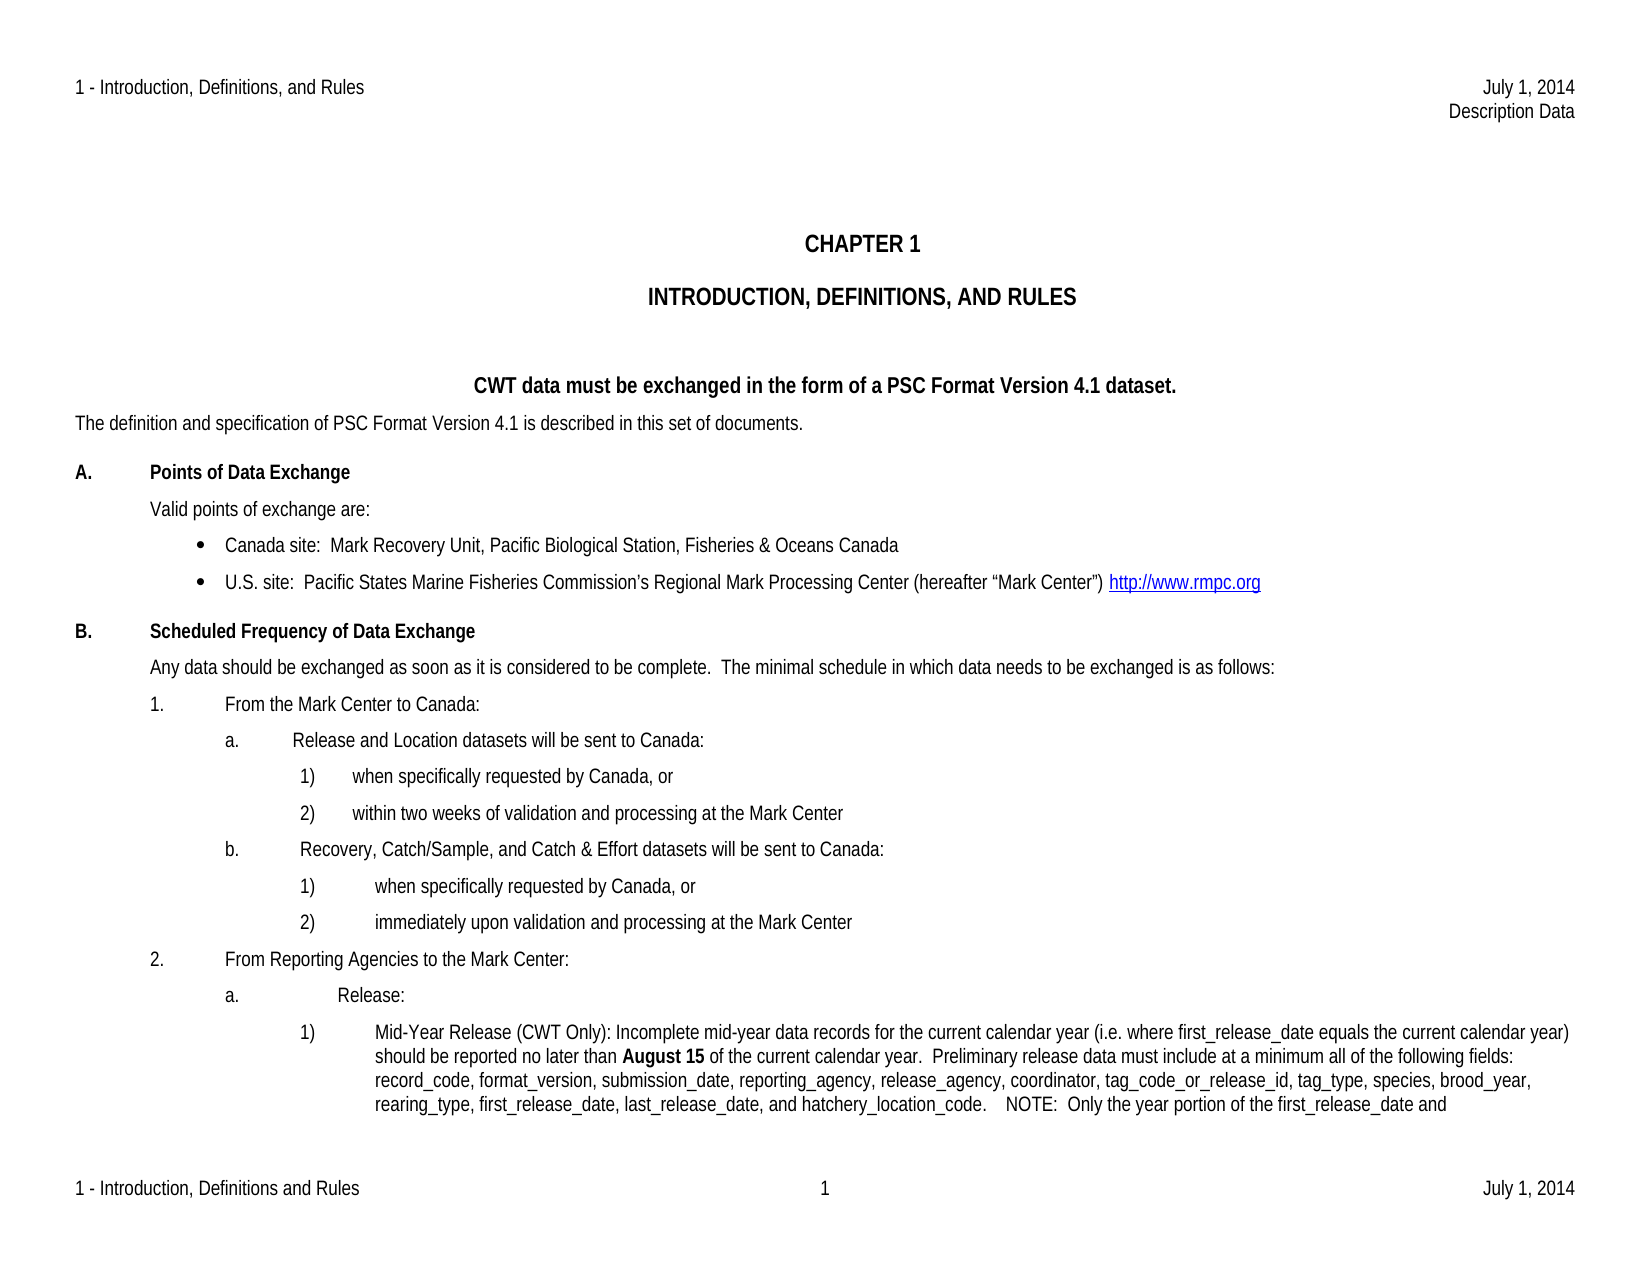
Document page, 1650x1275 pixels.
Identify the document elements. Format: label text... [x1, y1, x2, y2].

list Recovery, Catch/Sample, and Catch & Effort datasets will be sent to Canada: [225, 837, 1575, 861]
title CHAPTER 1 [150, 229, 1575, 257]
title INTRODUCTION, DEFINITIONS, RULES [150, 282, 1575, 311]
text Any data should be exchanged as soon as it is considered to be complete. The minimal schedule in which data needs to be exchanged is as follows: [150, 655, 1575, 679]
list Release and Location datasets will be sent to Canada: [225, 728, 1537, 752]
text Scheduled Frequency of Data Exchange [75, 619, 1575, 643]
text 1. From the Mark Center to Canada: [150, 692, 1575, 716]
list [300, 1020, 1575, 1116]
list U.S. site: Pacific States Marine Fisheries Commission’s Regional Mark Processing Center (hereafter “Mark Center”) http://www.rmpc.org [197, 570, 1575, 594]
list Canada site: Mark Recovery Unit, Pacific Biological Station, Fisheries & Oceans Canada [197, 533, 1537, 557]
list when specifically requested by Canada, or [300, 874, 1537, 898]
text 2. From Reporting Agencies to the Mark Center: [150, 947, 1575, 971]
list when specifically requested by Canada, or [300, 764, 1537, 788]
text Valid points of exchange are: [150, 497, 1575, 521]
text a. Release: [225, 983, 1537, 1007]
text The definition and specification of Format Version 4.1 is described in this set of documents. [75, 411, 1575, 435]
text Points of Data Exchange [75, 460, 1575, 484]
list within two weeks of validation and processing at the Mark Center [300, 801, 1537, 825]
text data must be exchanged in the form of a Format Version 4.1 dataset. [75, 372, 1575, 399]
list immediately upon validation and processing at the Mark Center [300, 910, 1537, 934]
